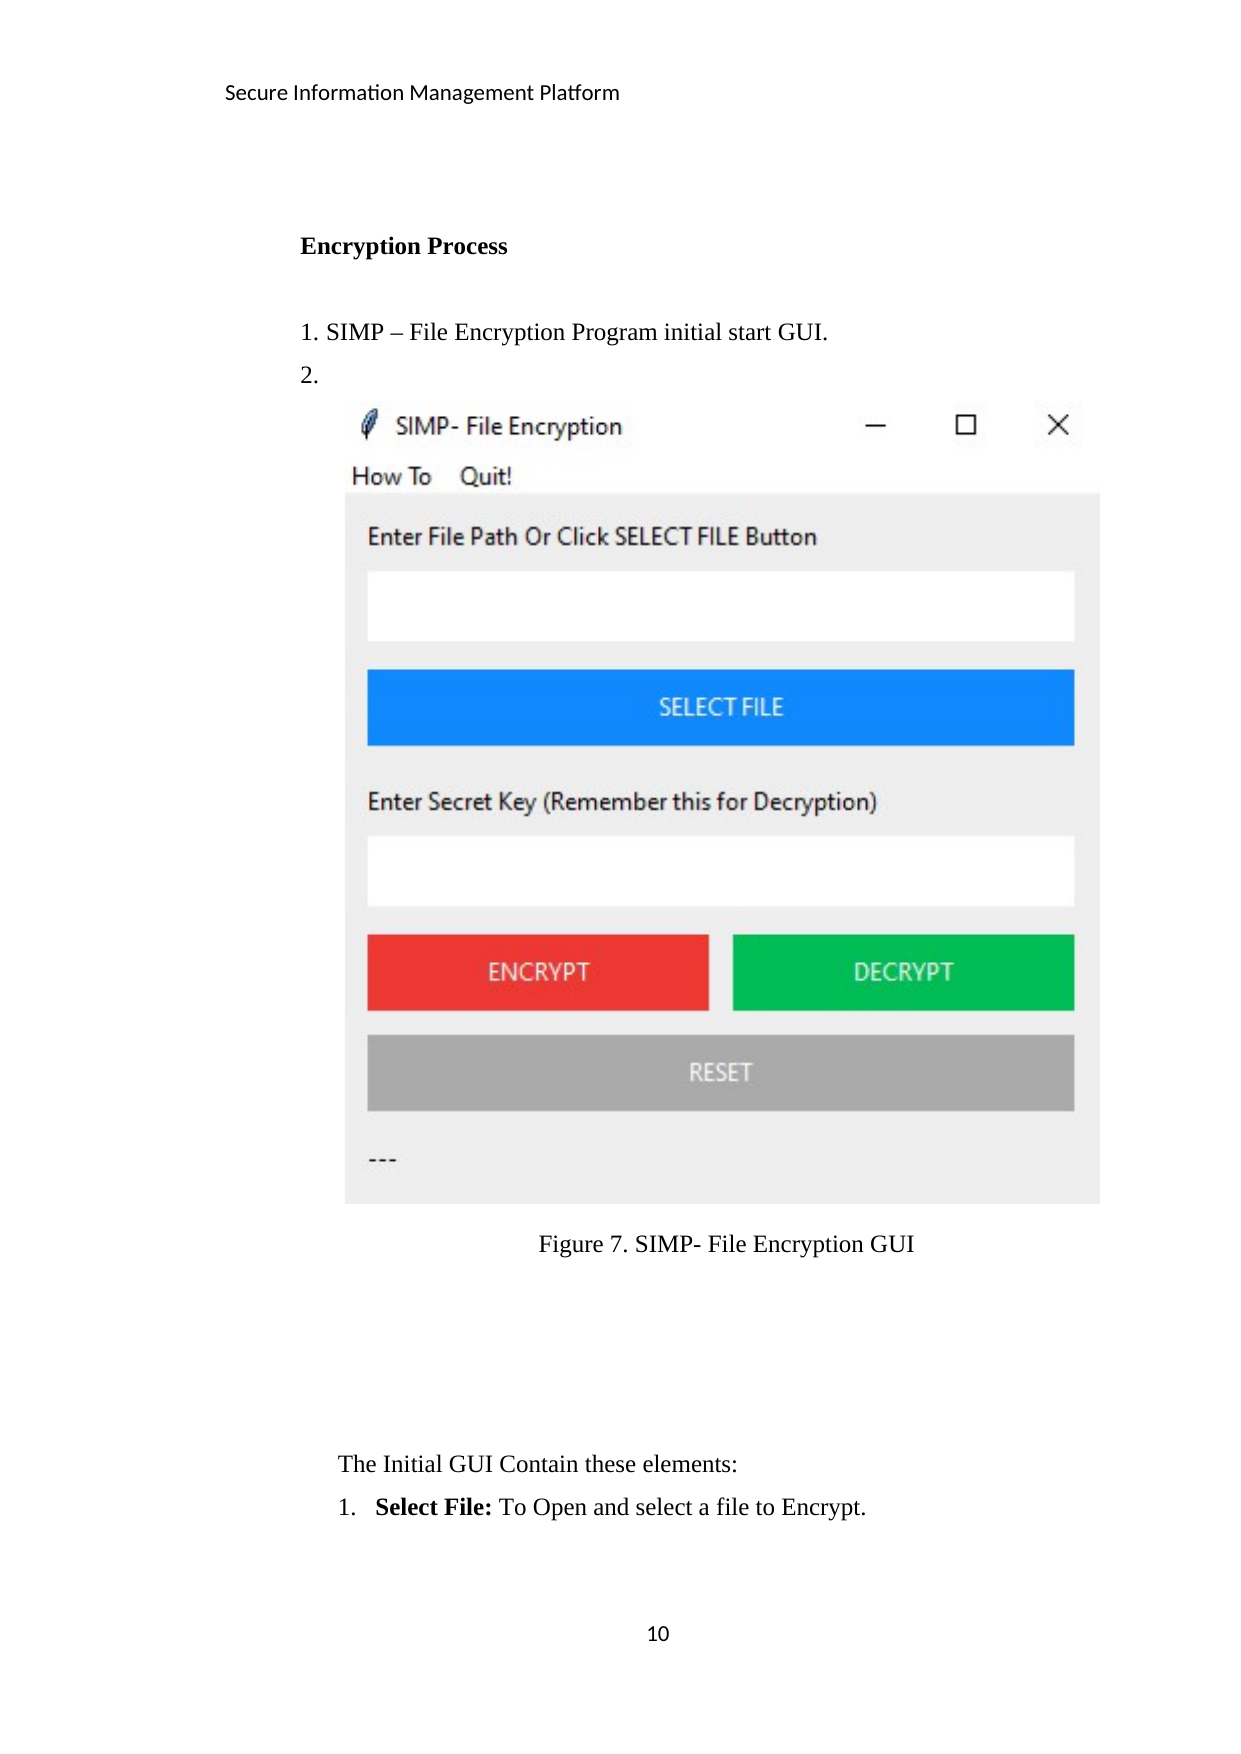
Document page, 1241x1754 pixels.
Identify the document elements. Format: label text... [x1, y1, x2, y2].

picture [344, 401, 1101, 1204]
text The Initial GUI Contain these elements: [338, 1449, 1091, 1478]
text 2. [300, 360, 1091, 388]
text 1. SIMP – File Encryption Program initial start GUI. [300, 317, 1091, 346]
text Encryption Process [300, 231, 1191, 260]
text Figure 7. SIMP- File Encryption GUI [225, 1229, 1191, 1258]
list Select File: To Open and select a file to Encrypt. [338, 1492, 1091, 1521]
